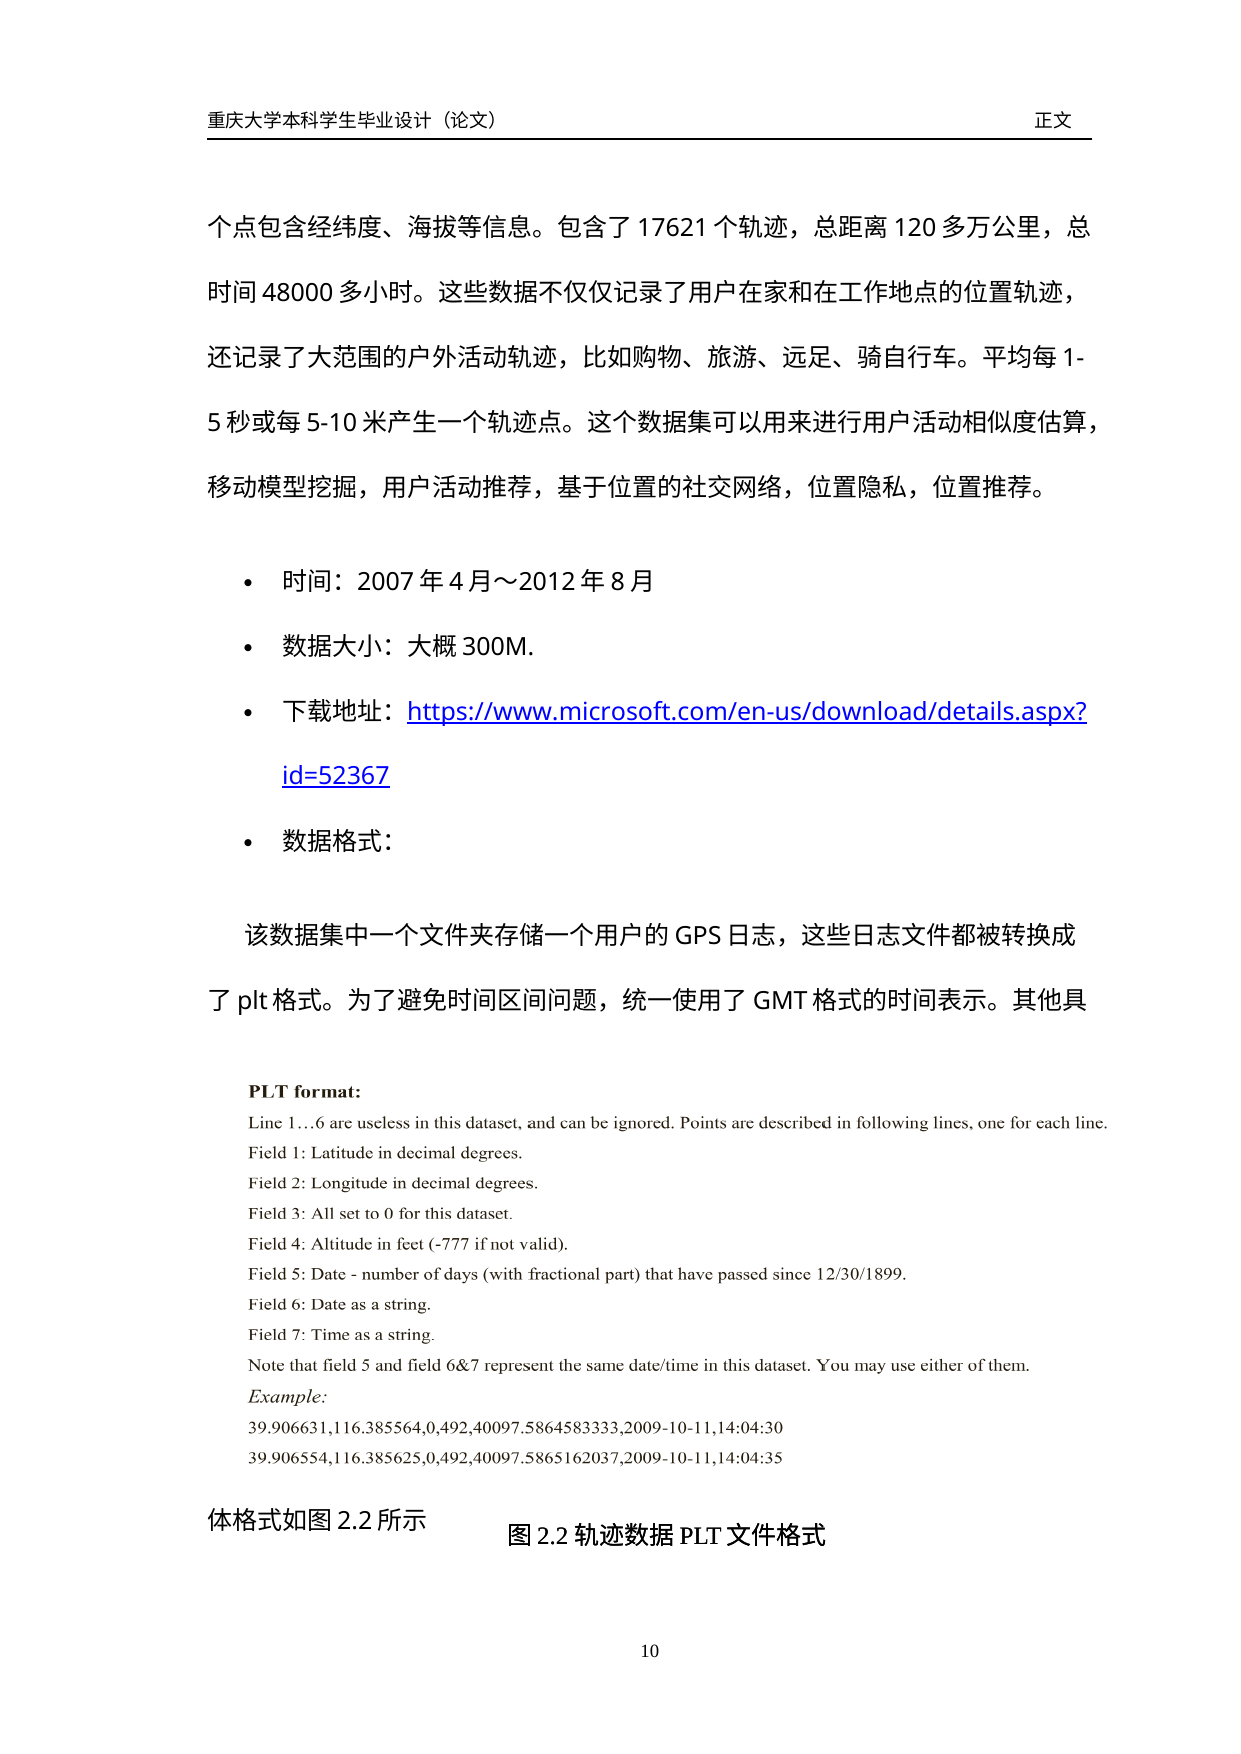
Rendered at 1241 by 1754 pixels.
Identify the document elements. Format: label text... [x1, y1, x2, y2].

list 时间：2007年4月～2012年8月 [244, 547, 1092, 612]
list 数据格式： [244, 894, 1092, 959]
list 下载地址：https://www.microsoft.com/en-us/download/details.aspx?id=52367 [244, 735, 1092, 865]
list 数据大小：大概300M. [244, 641, 1092, 706]
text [207, 193, 1092, 518]
